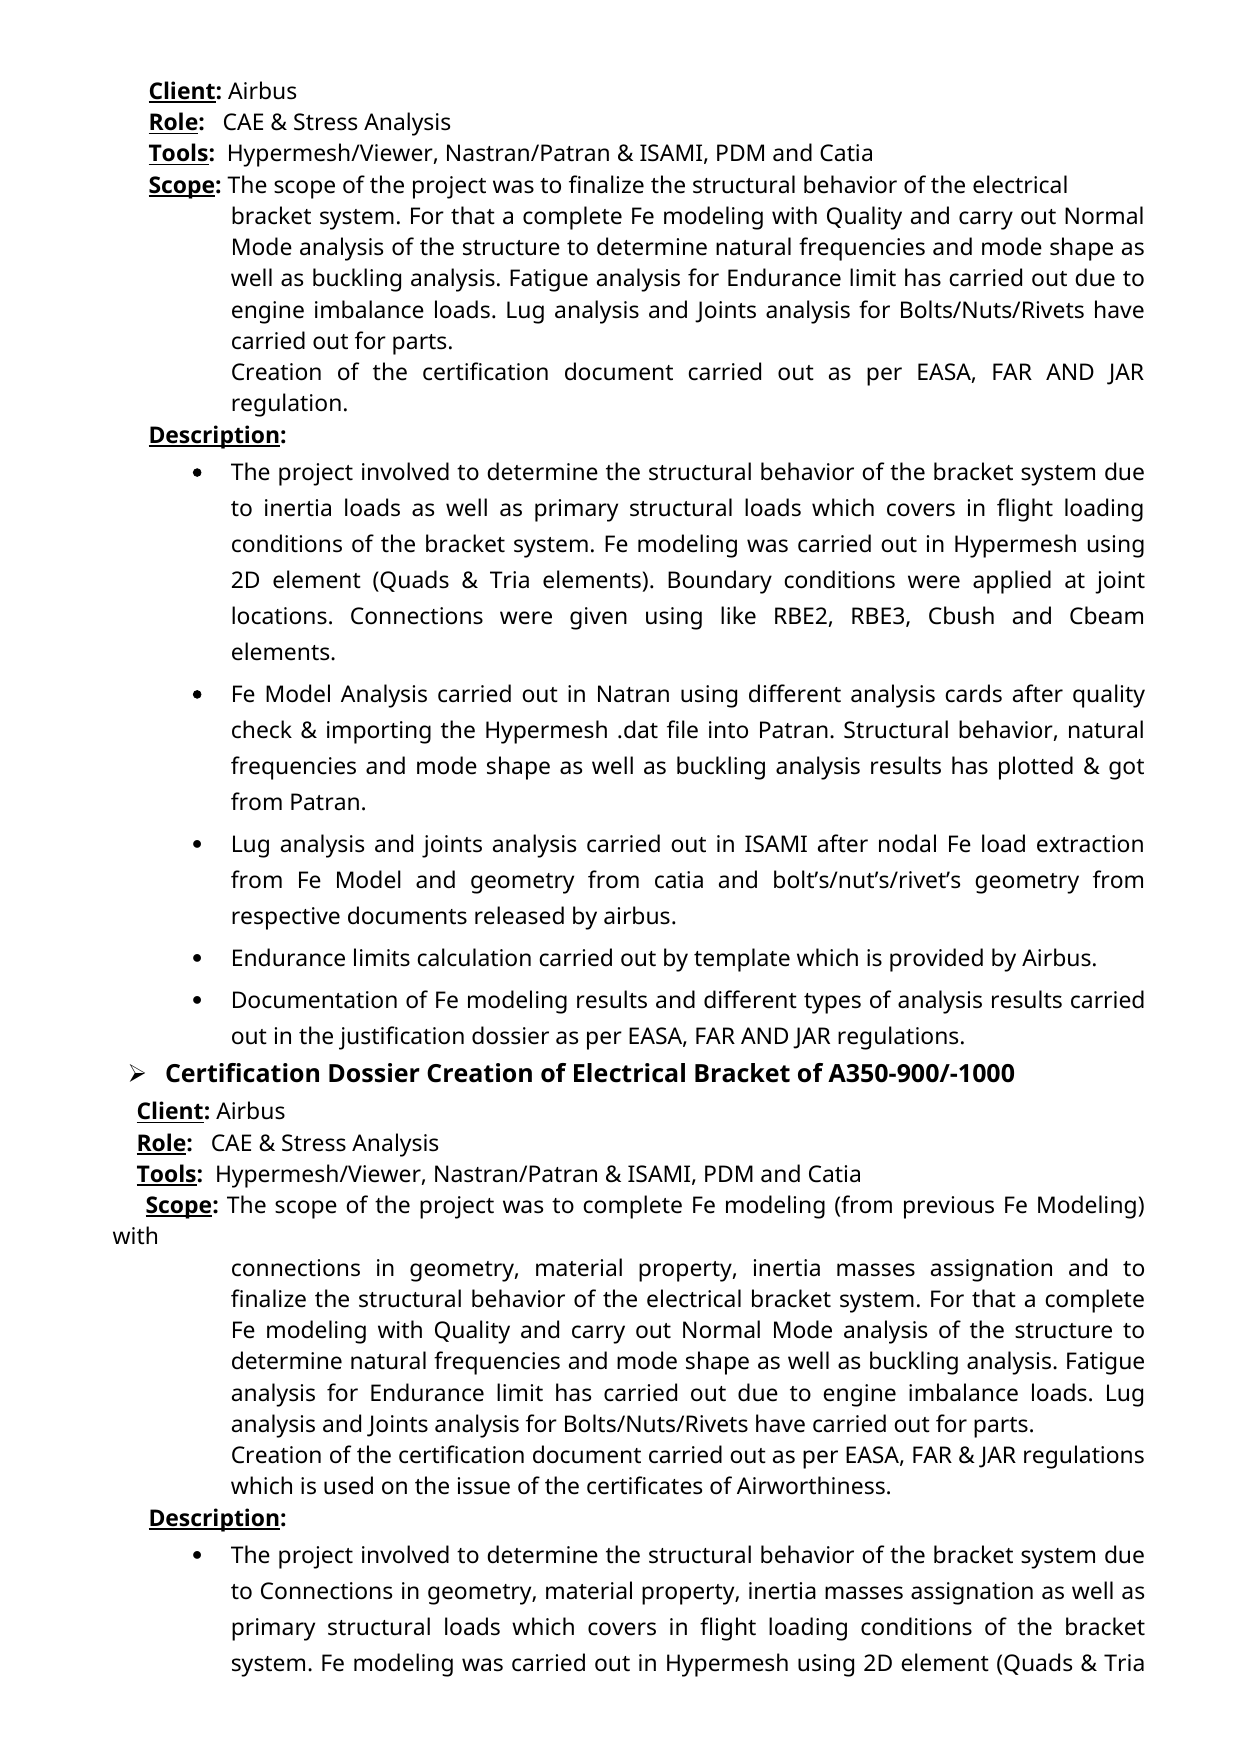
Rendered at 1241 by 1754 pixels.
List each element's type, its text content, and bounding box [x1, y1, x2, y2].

text Role: CAE & Stress Analysis [112, 1127, 1146, 1158]
text Tools: Hypermesh/Viewer, Nastran/Patran & ISAMI, PDM and Catia [112, 1158, 1146, 1189]
list Certification Dossier Creation of Electrical Bracket of A350-900/-1000 [127, 1056, 1146, 1090]
text Tools: Hypermesh/Viewer, Nastran/Patran & ISAMI, PDM and Catia [112, 137, 1146, 169]
text Description: [112, 419, 1146, 450]
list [193, 1539, 1146, 1678]
text Scope: The scope of the project was to finalize the structural behavior of the electrical [112, 169, 1146, 200]
list The project involved to determine the structural behavior of the bracket system due to inertia loads as well as primary structural loads which covers in flight loading conditions of the bracket system. Fe modeling was carried out in Hypermesh using 2D element (Quads & Tria elements). Boundary conditions were applied at joint locations. Connections were given using like RBE2, RBE3, Cbush and Cbeam elements. [193, 456, 1146, 667]
list Endurance limits calculation carried out by template which is provided by Airbus. [193, 942, 1146, 973]
list Documentation of Fe modeling results and different types of analysis results carried out in the justification dossier as per EASA, FAR AND JAR regulations. [193, 984, 1146, 1051]
list Fe Model Analysis carried out in Natran using different analysis cards after quality check & importing the Hypermesh .dat file into Patran. Structural behavior, natural frequencies and mode shape as well as buckling analysis results has plotted & got from Patran. [193, 678, 1146, 817]
text Creation of the certification document carried out as per EASA, FAR AND JAR regulation. [231, 356, 1146, 419]
text Description: [112, 1502, 1146, 1533]
text Creation of the certification document carried out as per EASA, FAR & JAR regulations which is used on the issue of the certificates of Airworthiness. [231, 1439, 1146, 1502]
text Role: CAE & Stress Analysis [112, 106, 1146, 137]
text bracket system. For that a complete Fe modeling with Quality and carry out Normal Mode analysis of the structure to determine natural frequencies and mode shape as well as buckling analysis. Fatigue analysis for Endurance limit has carried out due to engine imbalance loads. Lug analysis and Joints analysis for Bolts/Nuts/Rivets have carried out for parts. [231, 200, 1146, 356]
text Client: Airbus [112, 1095, 1146, 1127]
text Scope: The scope of the project was to complete Fe modeling (from previous Fe Modeling) with [112, 1189, 1146, 1252]
text connections in geometry, material property, inertia masses assignation and to finalize the structural behavior of the electrical bracket system. For that a complete Fe modeling with Quality and carry out Normal Mode analysis of the structure to determine natural frequencies and mode shape as well as buckling analysis. Fatigue analysis for Endurance limit has carried out due to engine imbalance loads. Lug analysis and Joints analysis for Bolts/Nuts/Rivets have carried out for parts. [231, 1252, 1146, 1439]
list Lug analysis and joints analysis carried out in ISAMI after nodal Fe load extraction from Fe Model and geometry from catia and bolt’s/nut’s/rivet’s geometry from respective documents released by airbus. [193, 828, 1146, 931]
text Client: Airbus [112, 75, 1146, 106]
